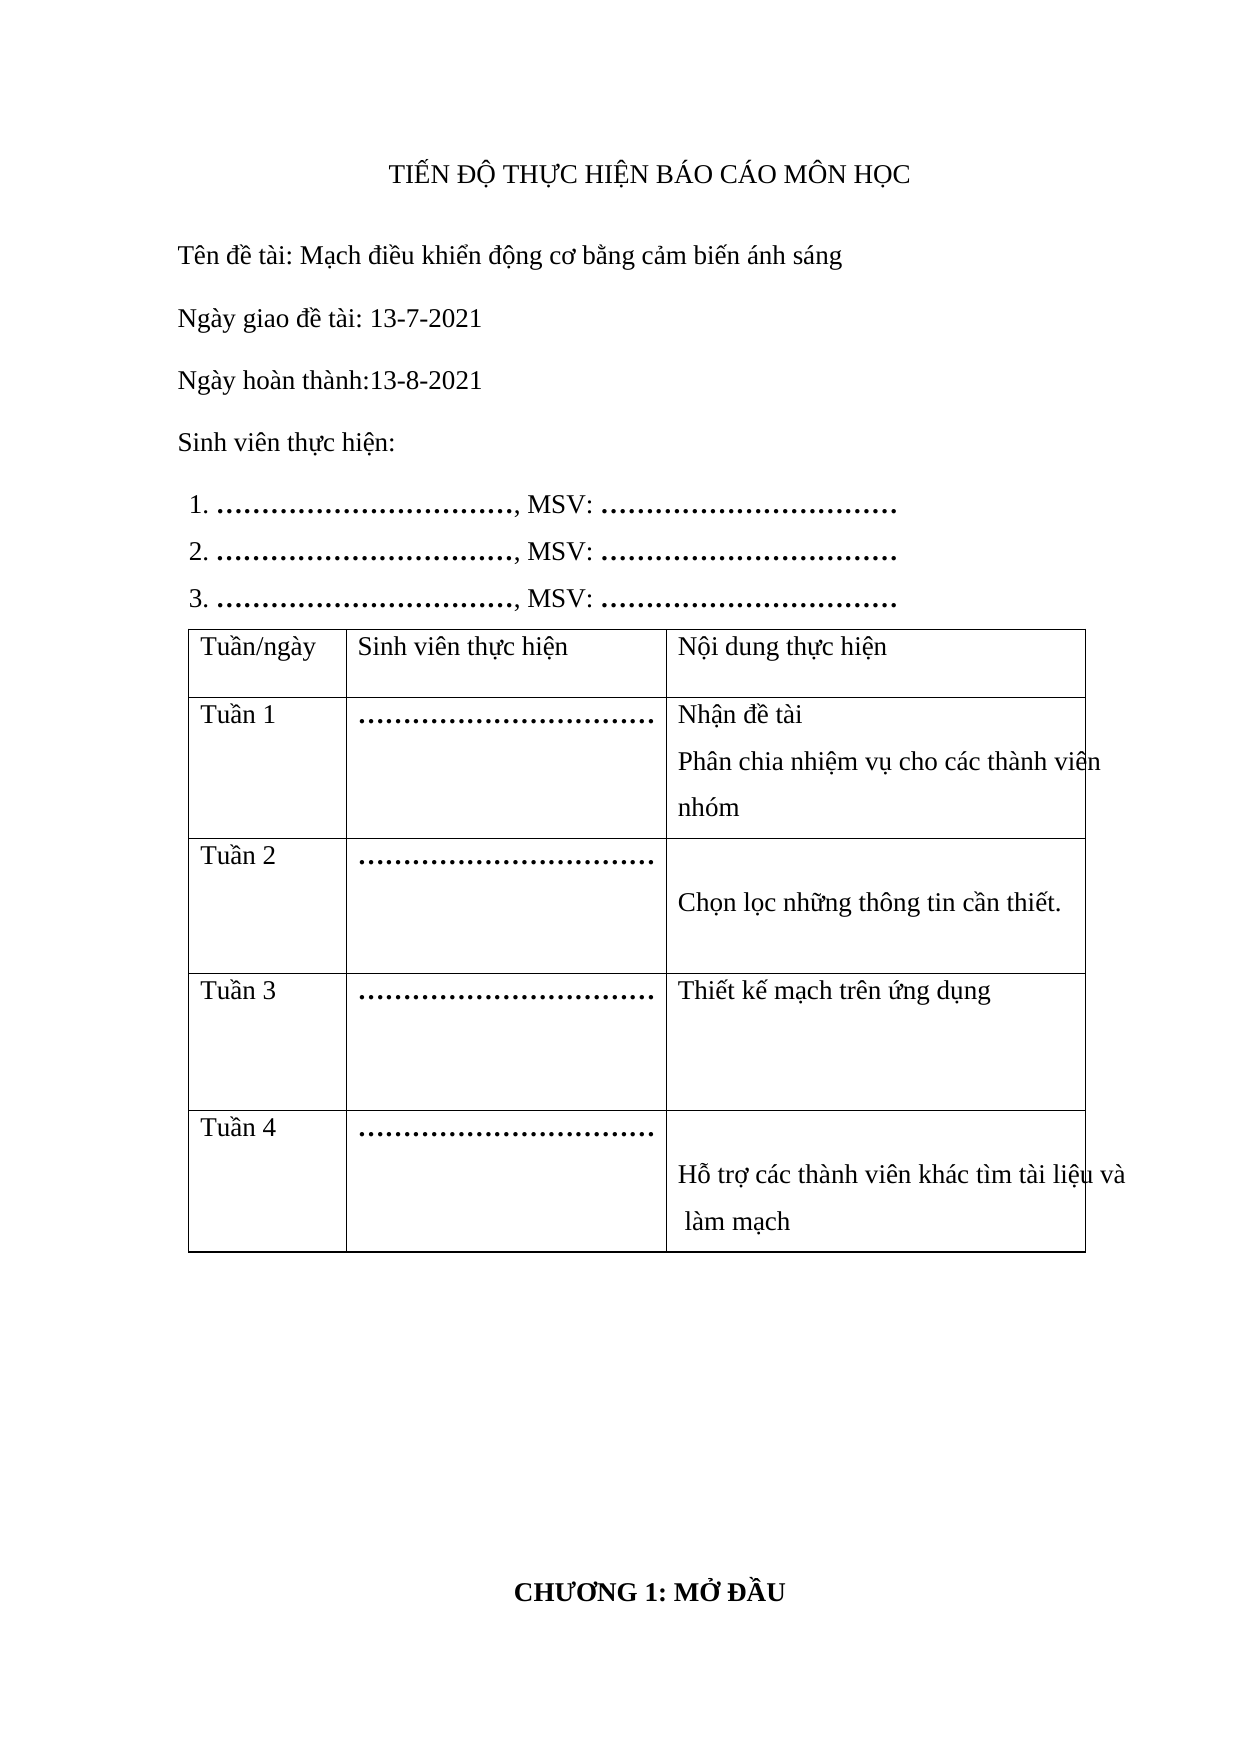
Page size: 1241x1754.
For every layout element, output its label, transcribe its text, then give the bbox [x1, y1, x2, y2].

text TIẾN ĐỘ THỰC HIỆN BÁO CÁO MÔN HỌC [177, 158, 1122, 190]
text Ngày giao đề tài: 13-7-2021 [177, 302, 1122, 333]
table_cell 2. ……………………………, MSV: …………………………… [177, 535, 1097, 582]
table_header 1. ……………………………, MSV: …………………………… [177, 489, 1097, 535]
text Sinh viên thực hiện: [177, 426, 1122, 457]
table_cell 3. ……………………………, MSV: …………………………… [177, 582, 1097, 1253]
text CHƯƠNG 1: MỞ ĐẦU [177, 1576, 1122, 1607]
text Tên đề tài: Mạch điều khiển động cơ bằng cảm biến ánh sáng [177, 239, 1122, 271]
text Ngày hoàn thành:13-8-2021 [177, 364, 1122, 395]
